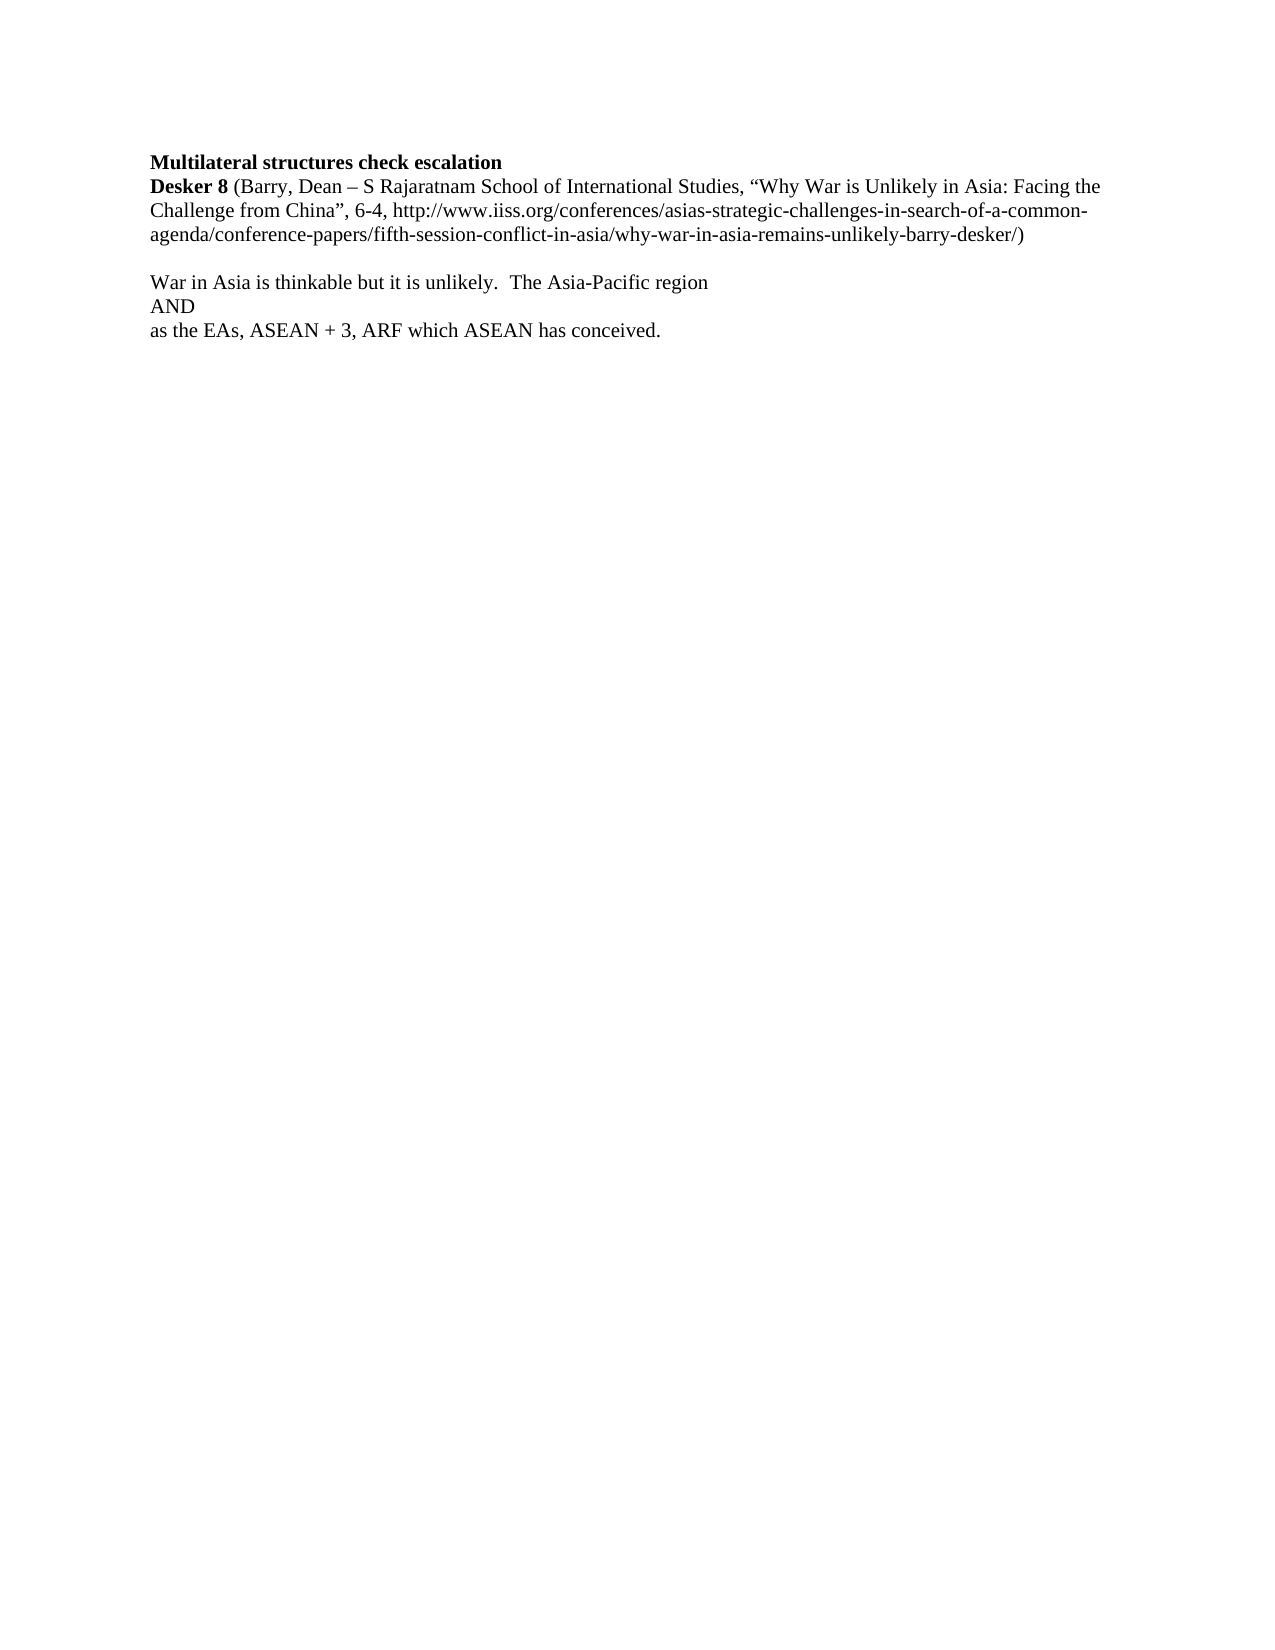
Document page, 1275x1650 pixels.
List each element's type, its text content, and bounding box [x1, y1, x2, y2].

text War in Asia is thinkable but it is unlikely. The Asia-Pacific region [150, 270, 1125, 294]
text AND [150, 294, 1125, 318]
text Desker 8 (Barry, Dean – S Rajaratnam School of International Studies, “Why War is Unlikely in Asia: Facing the Challenge from ”, 6-4, http://www.iiss.org/conferences/asias-strategic-challenges-in-search-of-a-common-agenda/conference-papers/fifth-session-conflict-in-asia/why-war-in-asia-remains-unlikely-barry-desker/) [150, 174, 1125, 246]
text as the EAs, ASEAN + 3, ARF which ASEAN has conceived. [150, 318, 1125, 342]
subtitle Multilateral structures check escalation [150, 150, 1125, 174]
